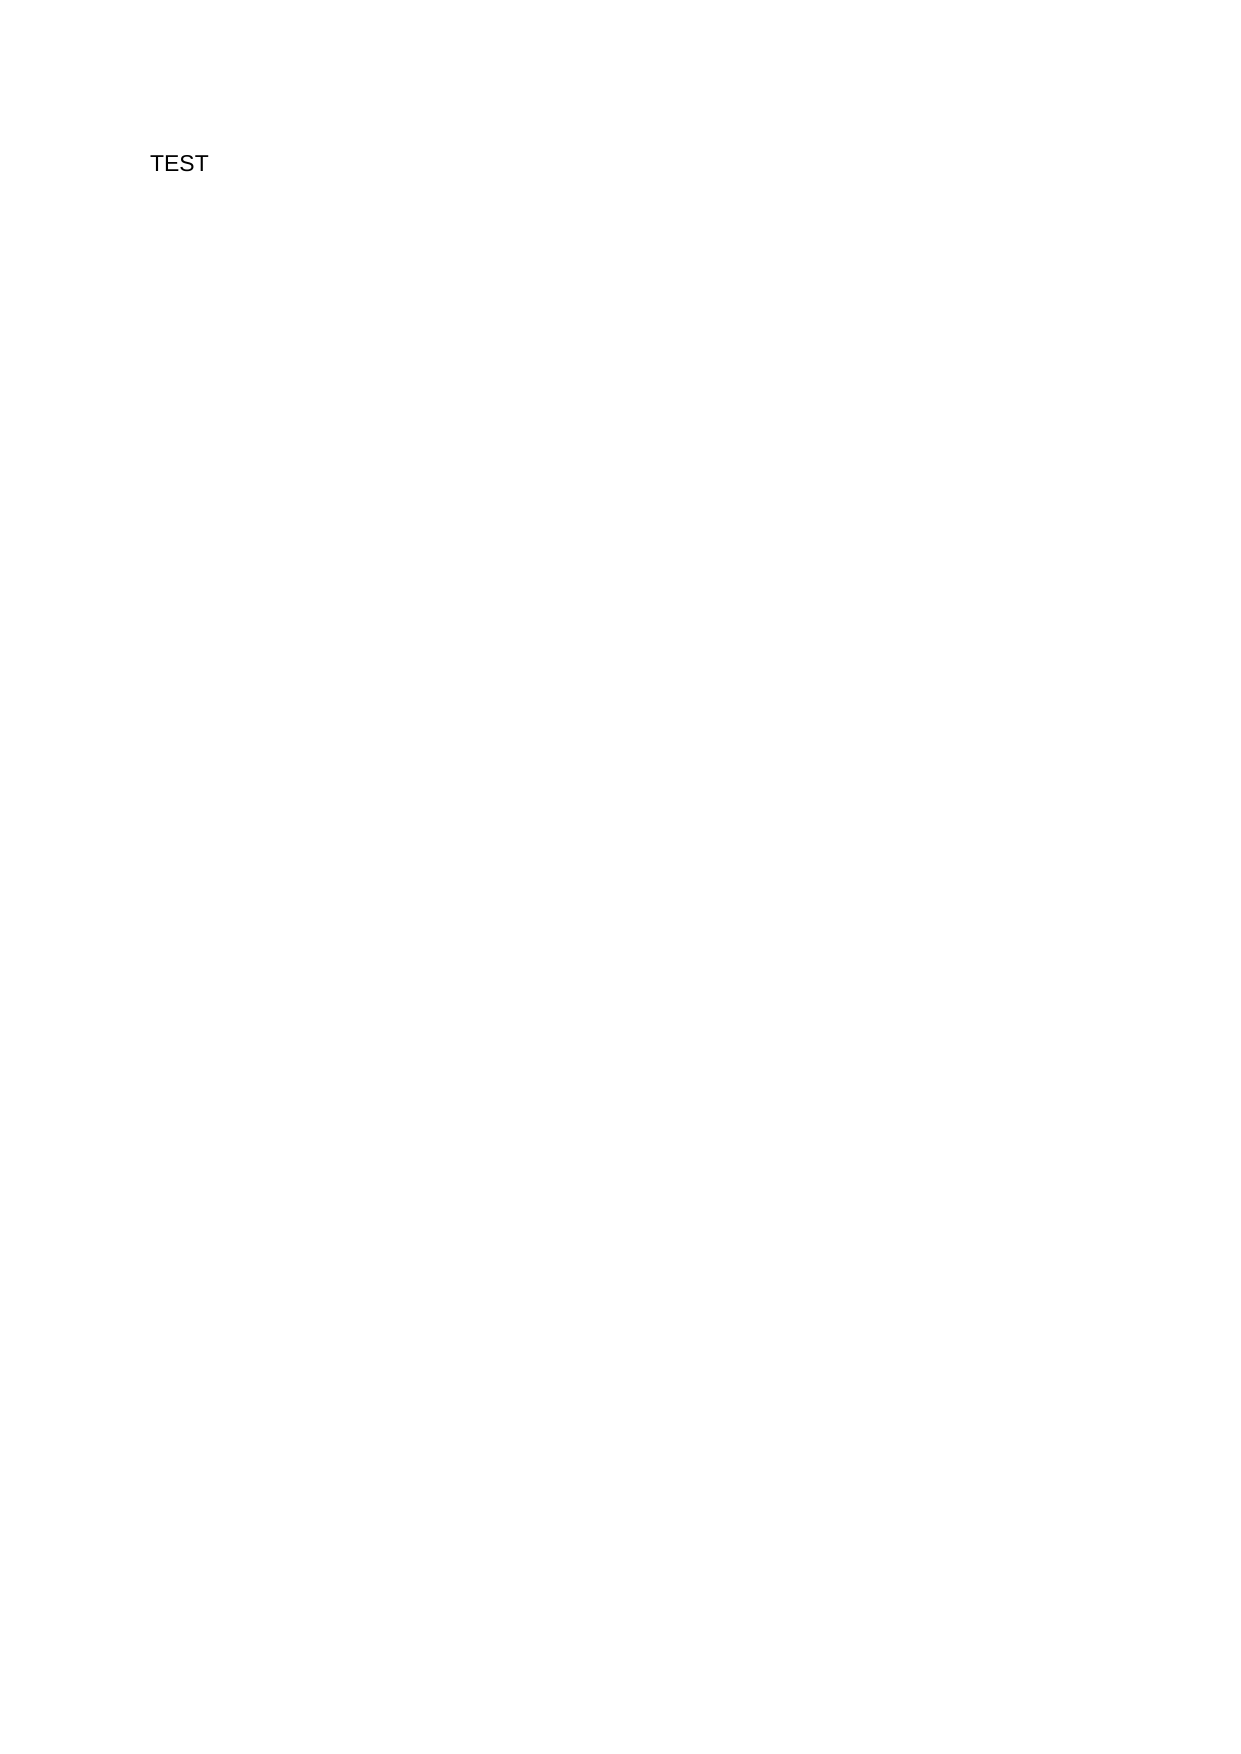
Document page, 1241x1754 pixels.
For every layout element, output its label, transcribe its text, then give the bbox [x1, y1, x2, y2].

text TEST [150, 150, 1090, 207]
